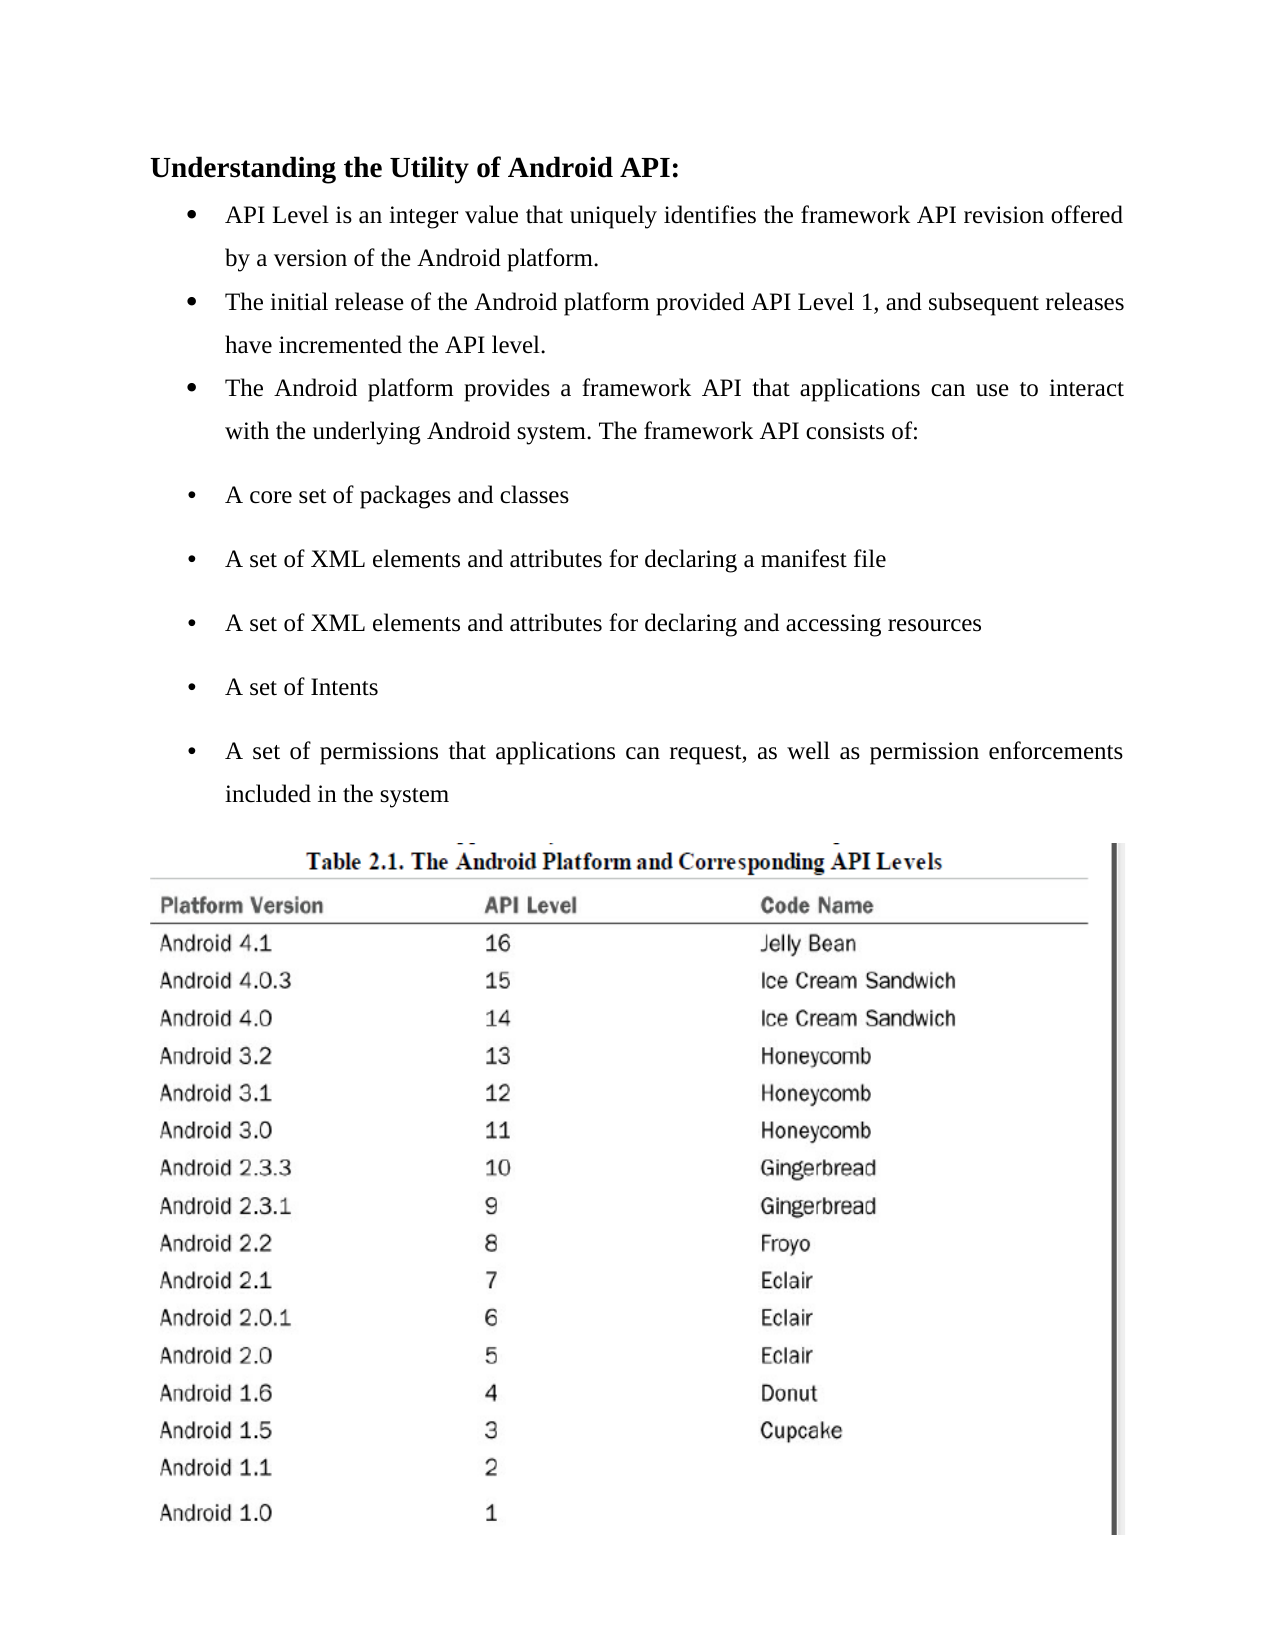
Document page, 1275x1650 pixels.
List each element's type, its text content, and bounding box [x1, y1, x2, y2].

list A set of XML elements and attributes for declaring and accessing resources [187, 608, 1125, 637]
list A set of XML elements and attributes for declaring a manifest file [187, 544, 1125, 573]
list A set of permissions that applications can request, as well as permission enforcements included in the system [187, 736, 1125, 808]
list API Level is an integer value that uniquely identifies the framework API revision offered by a version of the Android platform. [187, 200, 1125, 272]
text Understanding the Utility of Android API: [150, 150, 1125, 183]
list A core set of packages and classes [187, 480, 1125, 509]
list The Android platform provides a framework API that applications can use to interact with the underlying Android system. The framework API consists of: [187, 373, 1125, 445]
picture [150, 843, 1125, 1535]
list The initial release of the Android platform provided API Level 1, and subsequent releases have incremented the API level. [187, 287, 1125, 358]
list A set of Intents [187, 672, 1125, 701]
